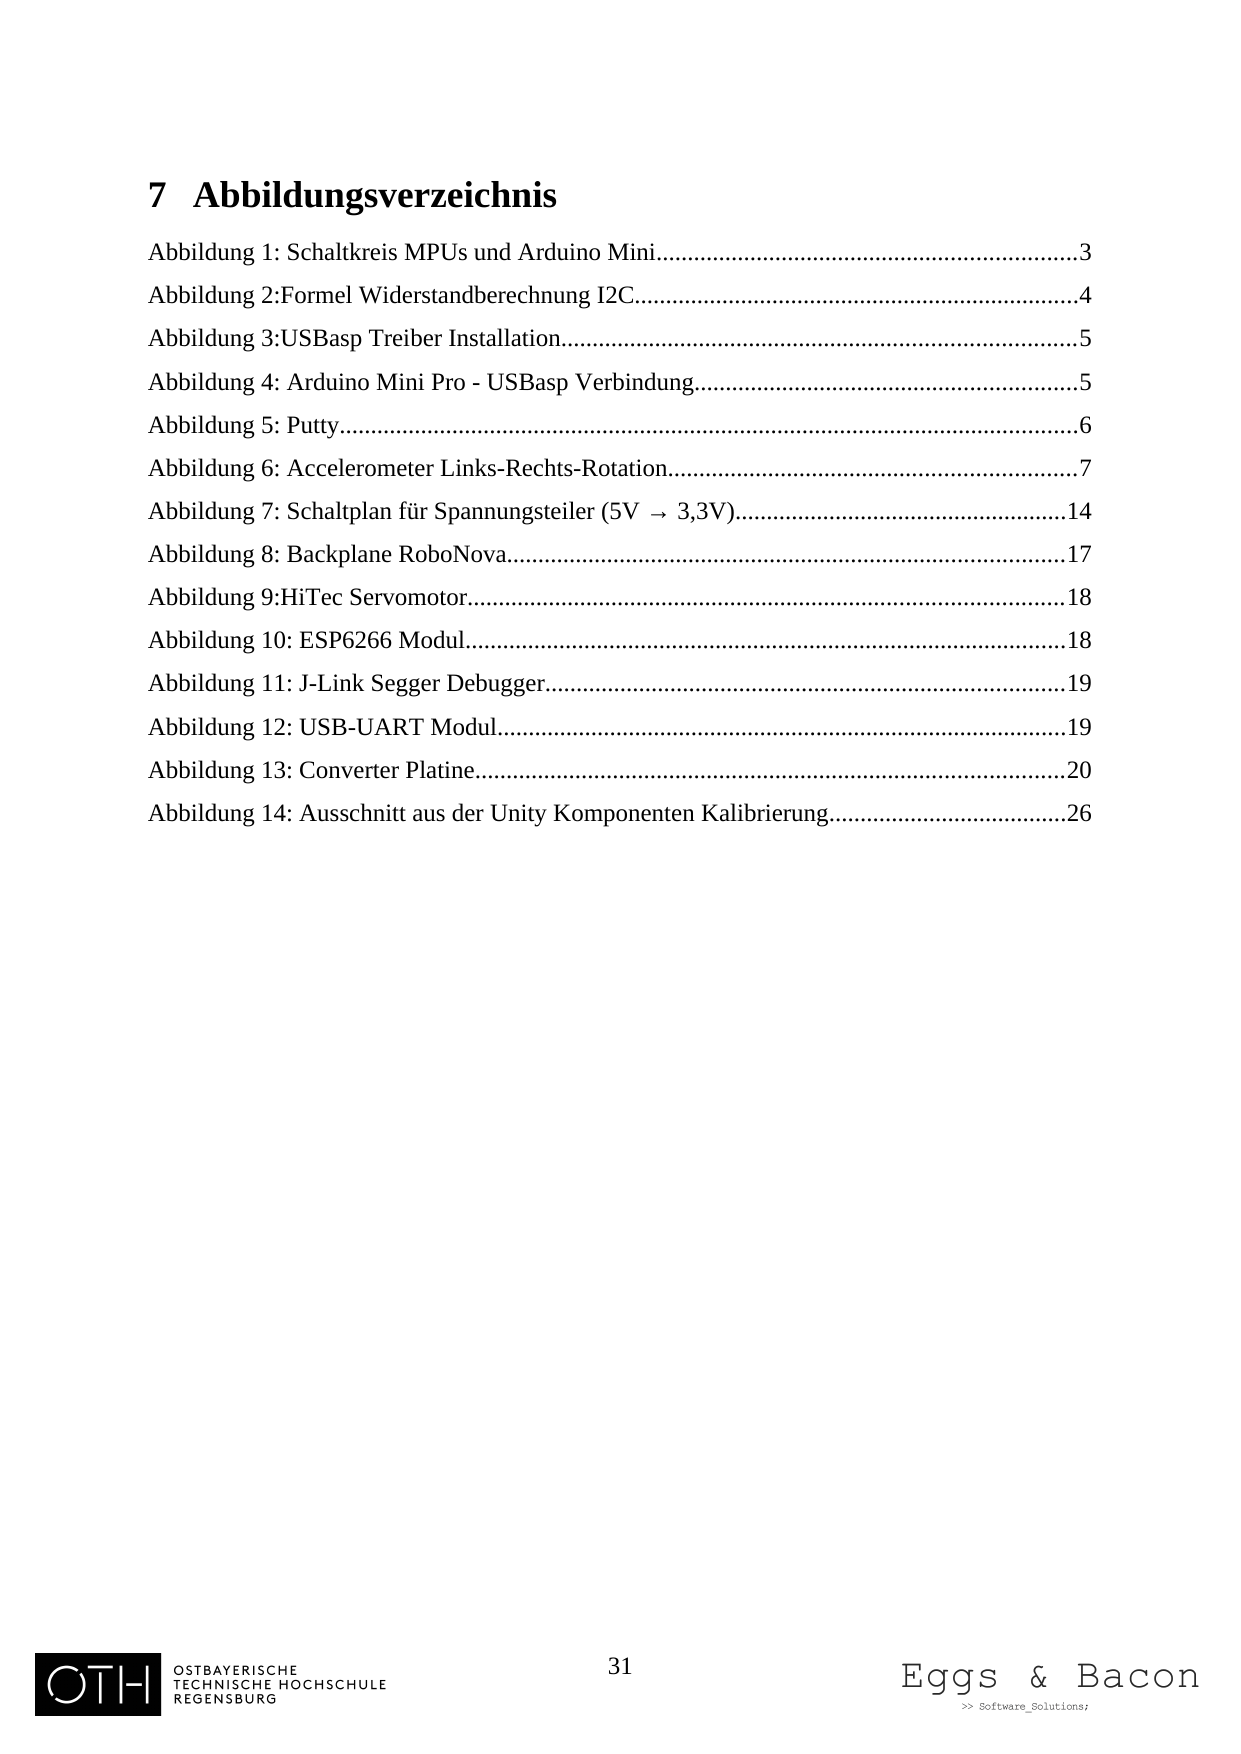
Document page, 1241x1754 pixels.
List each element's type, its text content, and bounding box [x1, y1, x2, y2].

text Abbildung 8: Backplane RoboNova 17 [148, 539, 1093, 568]
picture [35, 1653, 398, 1716]
text Abbildung 9:HiTec Servomotor 18 [148, 582, 1093, 611]
text Abbildung 1: Schaltkreis MPUs und Arduino Mini 3 [148, 237, 1093, 266]
text Abbildung 5: Putty 6 [148, 410, 1093, 438]
text Abbildung 3:USBasp Treiber Installation 5 [148, 323, 1093, 352]
text Abbildung 10: ESP6266 Modul 18 [148, 625, 1093, 654]
text Abbildung 13: Converter Platine 20 [148, 755, 1093, 783]
subtitle Abbildungsverzeichnis [148, 173, 1093, 216]
text Abbildung 11: J-Link Segger Debugger 19 [148, 668, 1093, 697]
text Abbildung 6: Accelerometer Links-Rechts-Rotation 7 [148, 453, 1093, 482]
text Abbildung 12: USB-UART Modul 19 [148, 712, 1093, 740]
text Abbildung 4: Arduino Mini Pro - USBasp Verbindung 5 [148, 367, 1093, 395]
text Abbildung 2:Formel Widerstandberechnung I2C 4 [148, 280, 1093, 309]
text Abbildung 14: Ausschnitt aus der Unity Komponenten Kalibrierung 26 [148, 798, 1093, 827]
text Abbildung 7: Schaltplan für Spannungsteiler (5V → 3,3V) 14 [148, 496, 1093, 525]
picture [885, 1653, 1223, 1721]
